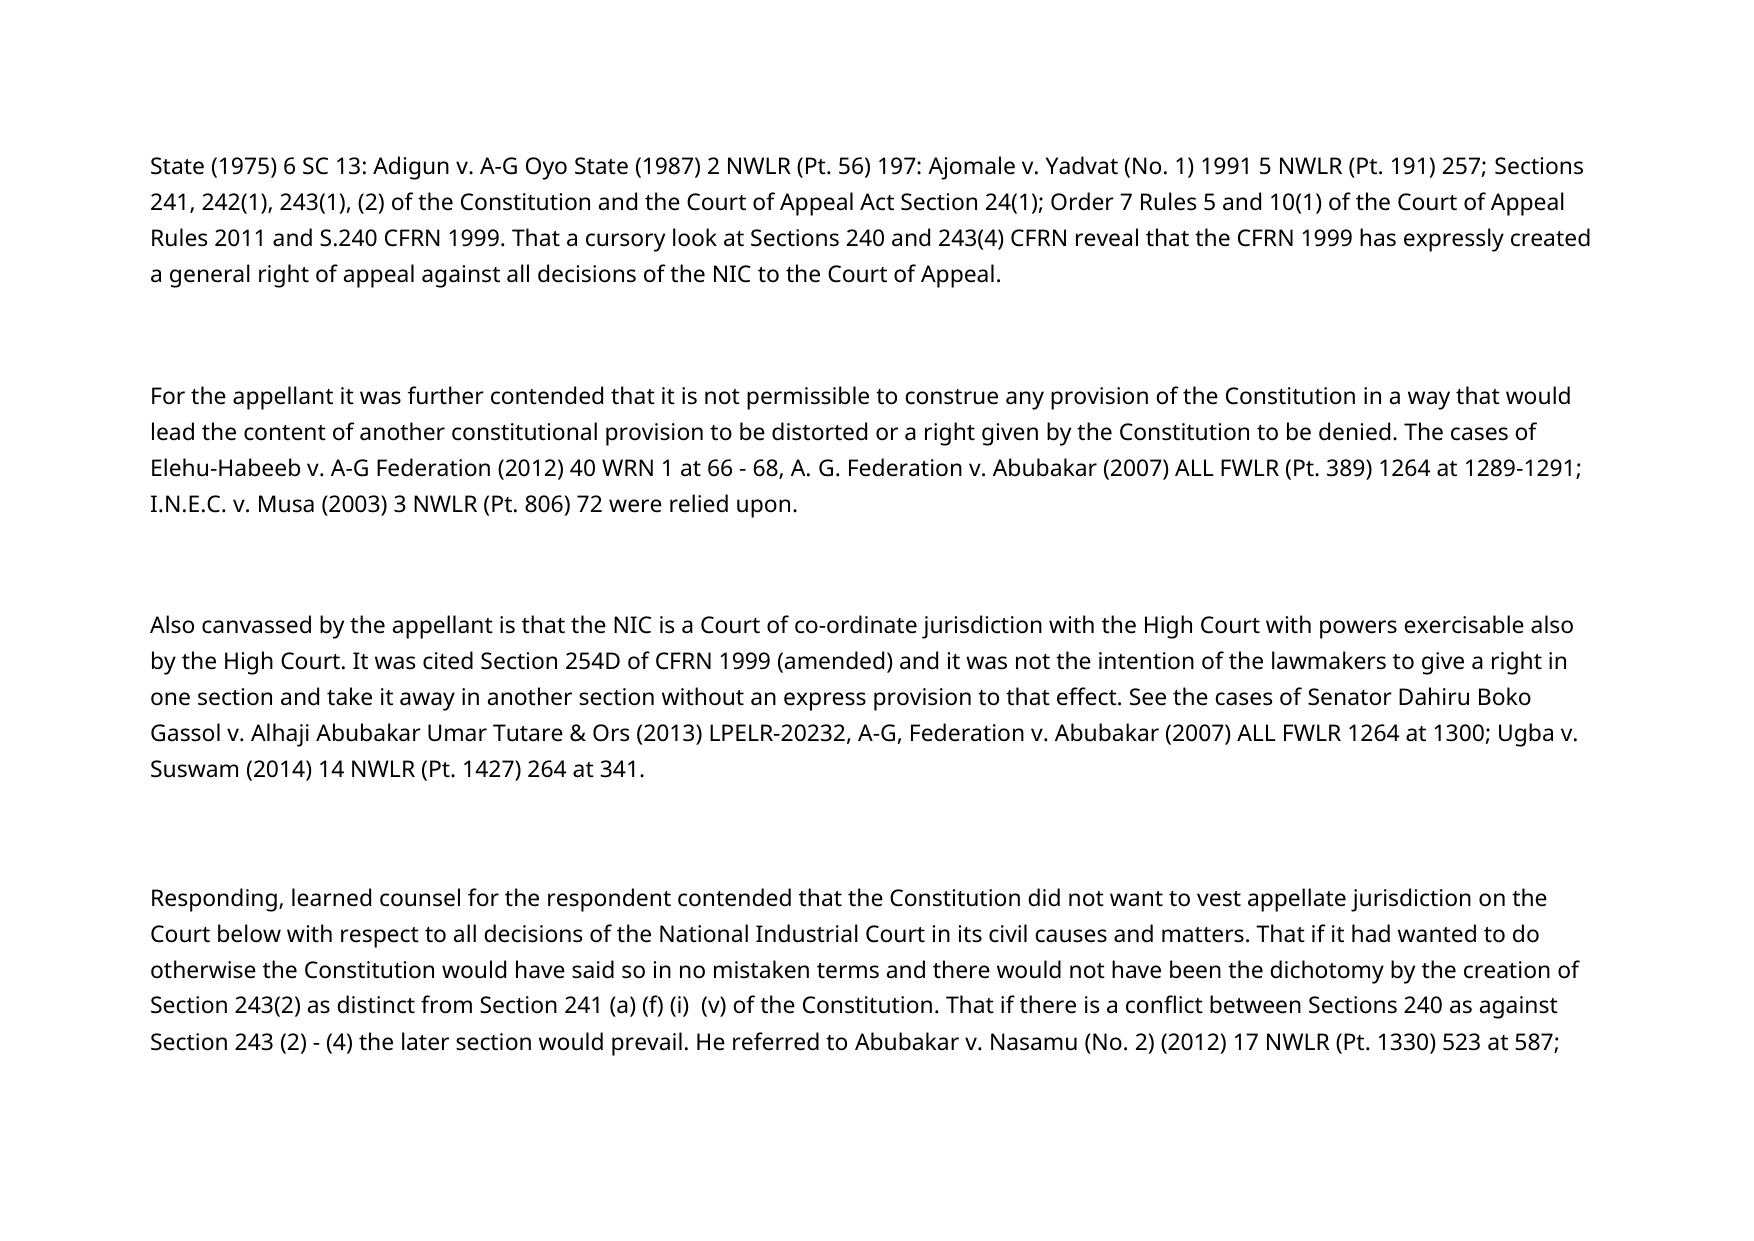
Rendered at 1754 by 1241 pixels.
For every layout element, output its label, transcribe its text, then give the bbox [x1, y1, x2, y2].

text Also canvassed by the appellant is that the NIC is a Court of co-ordinate jurisdiction with the High Court with powers exercisable also by the High Court. It was cited Section 254D of CFRN 1999 (amended) and it was not the intention of the lawmakers to give a right in one section and take it away in another section without an express provision to that effect. See the cases of Senator Dahiru Boko Gassol v. Alhaji Abubakar Umar Tutare & Ors (2013) LPELR-20232, A-G, Federation v. Abubakar (2007) ALL FWLR 1264 at 1300; Ugba v. Suswam (2014) 14 NWLR (Pt. 1427) 264 at 341. [150, 609, 1604, 852]
text For the appellant it was further contended that it is not permissible to construe any provision of the Constitution in a way that would lead the content of another constitutional provision to be distorted or a right given by the Constitution to be denied. The cases of Elehu-Habeeb v. A-G Federation (2012) 40 WRN 1 at 66 - 68, A. G. Federation v. Abubakar (2007) ALL FWLR (Pt. 389) 1264 at 1289-1291; I.N.E.C. v. Musa (2003) 3 NWLR (Pt. 806) 72 were relied upon. [150, 380, 1604, 519]
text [150, 882, 1604, 1057]
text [150, 150, 1604, 289]
